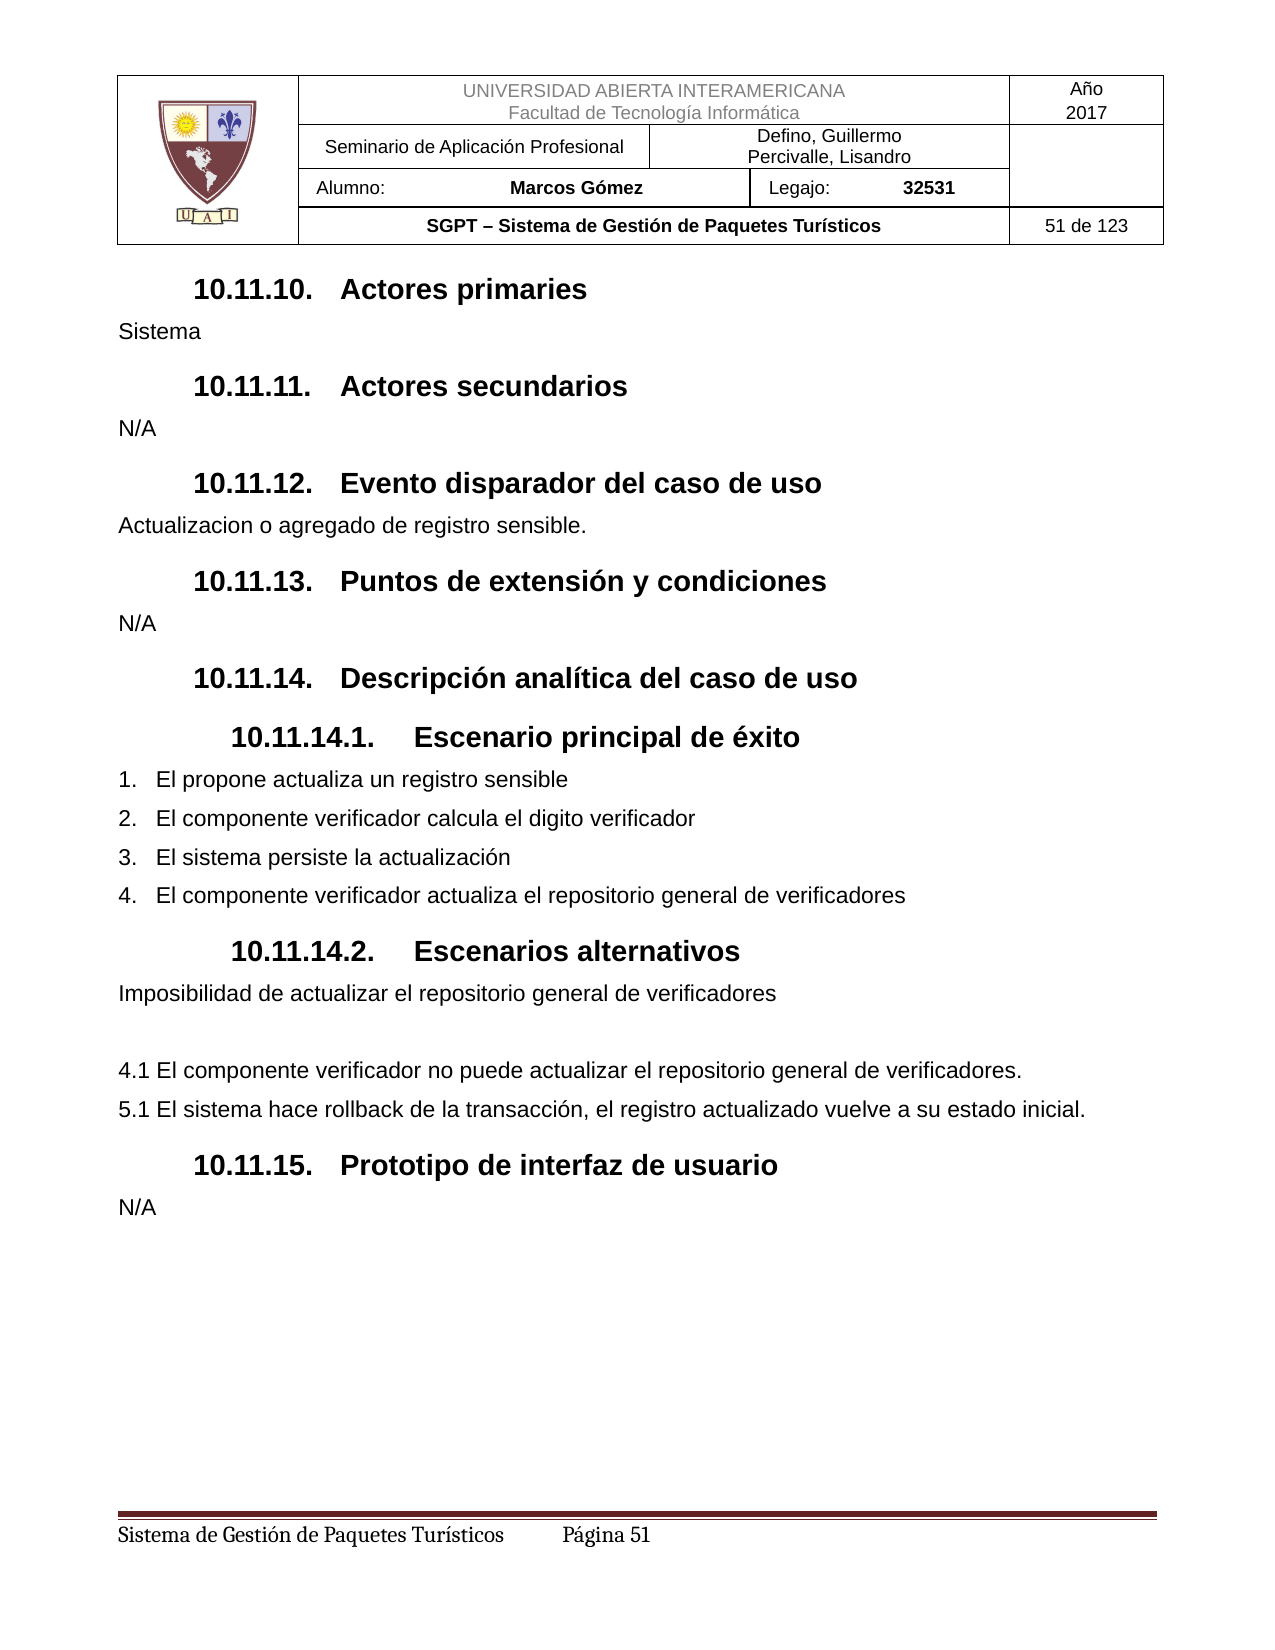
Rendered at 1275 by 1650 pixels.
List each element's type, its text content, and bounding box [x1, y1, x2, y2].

text Actualizacion o agregado de registro sensible. [118, 512, 1157, 539]
text Imposibilidad de actualizar el repositorio general de verificadores [118, 980, 1157, 1006]
text 4.1 El componente verificador no puede actualizar el repositorio general de verificadores. [118, 1057, 1157, 1084]
subtitle Actores secundarios [193, 369, 1157, 403]
subtitle Actores primaries [193, 272, 1157, 305]
text N/A [118, 1194, 1157, 1220]
text N/A [118, 415, 1157, 441]
subtitle Escenarios alternativos [231, 934, 1157, 967]
subtitle Escenario principal de éxito [231, 720, 1157, 753]
picture [136, 91, 280, 229]
text 5.1 El sistema hace rollback de la transacción, el registro actualizado vuelve a su estado inicial. [118, 1096, 1157, 1123]
subtitle Evento disparador del caso de uso [193, 466, 1157, 500]
list El componente verificador actualiza el repositorio general de verificadores [118, 882, 1157, 909]
text Sistema [118, 318, 1157, 344]
list El propone actualiza un registro sensible [118, 766, 1157, 792]
list El componente verificador calcula el digito verificador [118, 805, 1157, 831]
subtitle Prototipo de interfaz de usuario [193, 1148, 1157, 1181]
text N/A [118, 610, 1157, 636]
list El sistema persiste la actualización [118, 843, 1157, 870]
subtitle Descripción analítica del caso de uso [193, 661, 1157, 695]
subtitle Puntos de extensión y condiciones [193, 564, 1157, 597]
